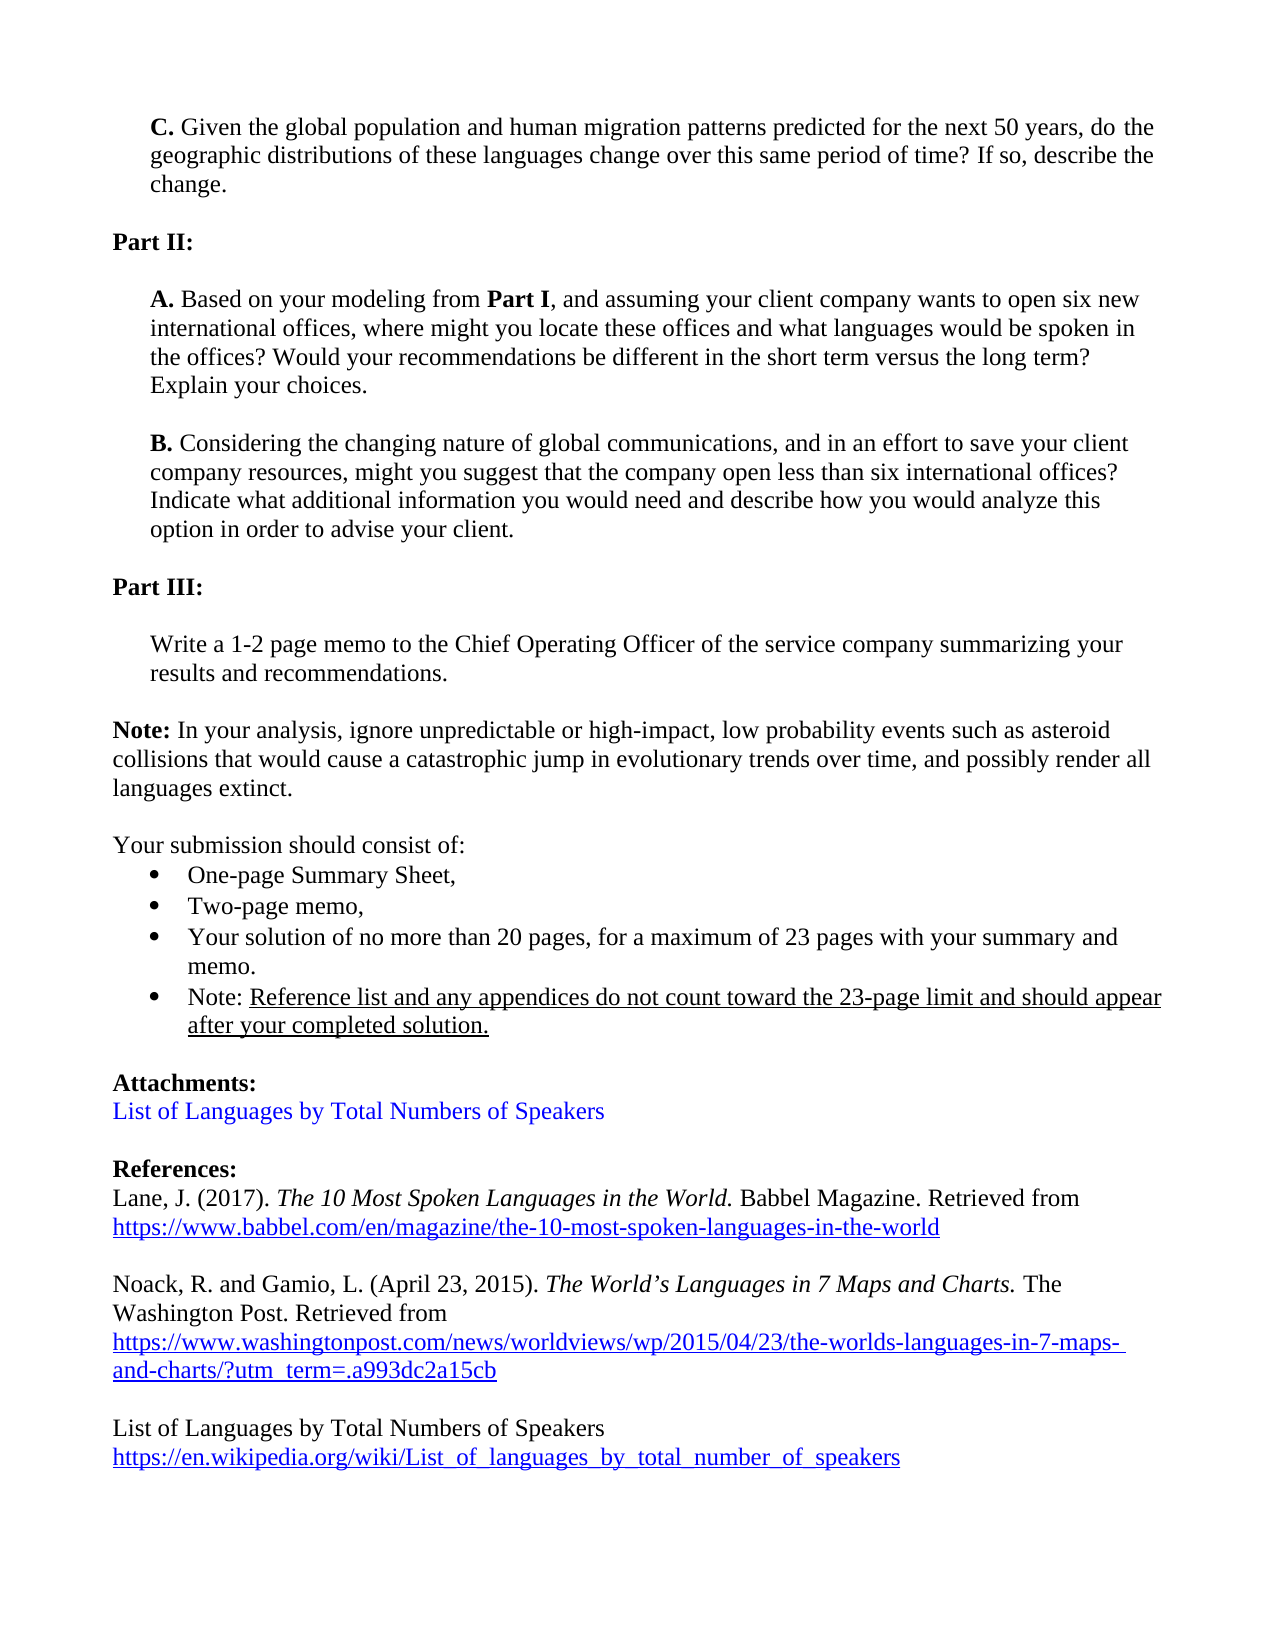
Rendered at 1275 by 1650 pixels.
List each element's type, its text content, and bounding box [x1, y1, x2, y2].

subtitle Part III: [112, 572, 1160, 601]
text Note: In your analysis, ignore unpredictable or high-impact, low probability events such as asteroid collisions that would cause a catastrophic jump in evolutionary trends over time, and possibly render all languages extinct. [112, 716, 1160, 802]
subtitle Attachments: [112, 1068, 1160, 1097]
text Lane, J. (2017). The 10 Most Spoken Languages in the World. Babbel Magazine. Retrieved from https://www.babbel.com/en/magazine/the-10-most-spoken-languages-in-the-world [112, 1183, 1080, 1241]
list Your solution of no more than 20 pages, for a maximum of 23 pages with your summary and memo. [150, 923, 1118, 980]
list Note: Reference list and any appendices do not count toward the 23-page limit and should appear after your completed solution. [150, 982, 1162, 1039]
list Based on your modeling from Part I, and assuming your client company wants to open six new international offices, where might you locate these offices and what languages would be spoken in the offices? Would your recommendations be different in the short term versus the long term? Explain your choices. [150, 284, 1140, 399]
text List of Languages by Total Numbers of Speakers [112, 1097, 1160, 1125]
list One-page Summary Sheet, [150, 859, 1160, 890]
subtitle References: [112, 1154, 1160, 1183]
list Two-page memo, [150, 890, 1160, 921]
text Your submission should consist of: [112, 831, 1160, 859]
subtitle Part II: [112, 227, 1160, 256]
list Given the global population and human migration patterns predicted for the next 50 years, do the geographic distributions of these languages change over this same period of time? If so, describe the change. [150, 112, 1154, 198]
text Noack, R. and Gamio, L. (April 23, 2015). The World’s Languages in 7 Maps and Charts. The Washington Post. Retrieved from https://www.washingtonpost.com/news/worldviews/wp/2015/04/23/the-worlds-languages-in-7-maps- and-charts/?utm_term=.a993dc2a15cb [112, 1269, 1129, 1384]
list Considering the changing nature of global communications, and in an effort to save your client company resources, might you suggest that the company open less than six international offices? Indicate what additional information you would need and describe how you would analyze this option in order to advise your client. [150, 428, 1128, 543]
text Write a 1-2 page memo to the Chief Operating Officer of the service company summarizing your results and recommendations. [150, 629, 1160, 687]
text List of Languages by Total Numbers of Speakers https://en.wikipedia.org/wiki/List_of_languages_by_total_number_of_speakers [112, 1413, 1160, 1470]
